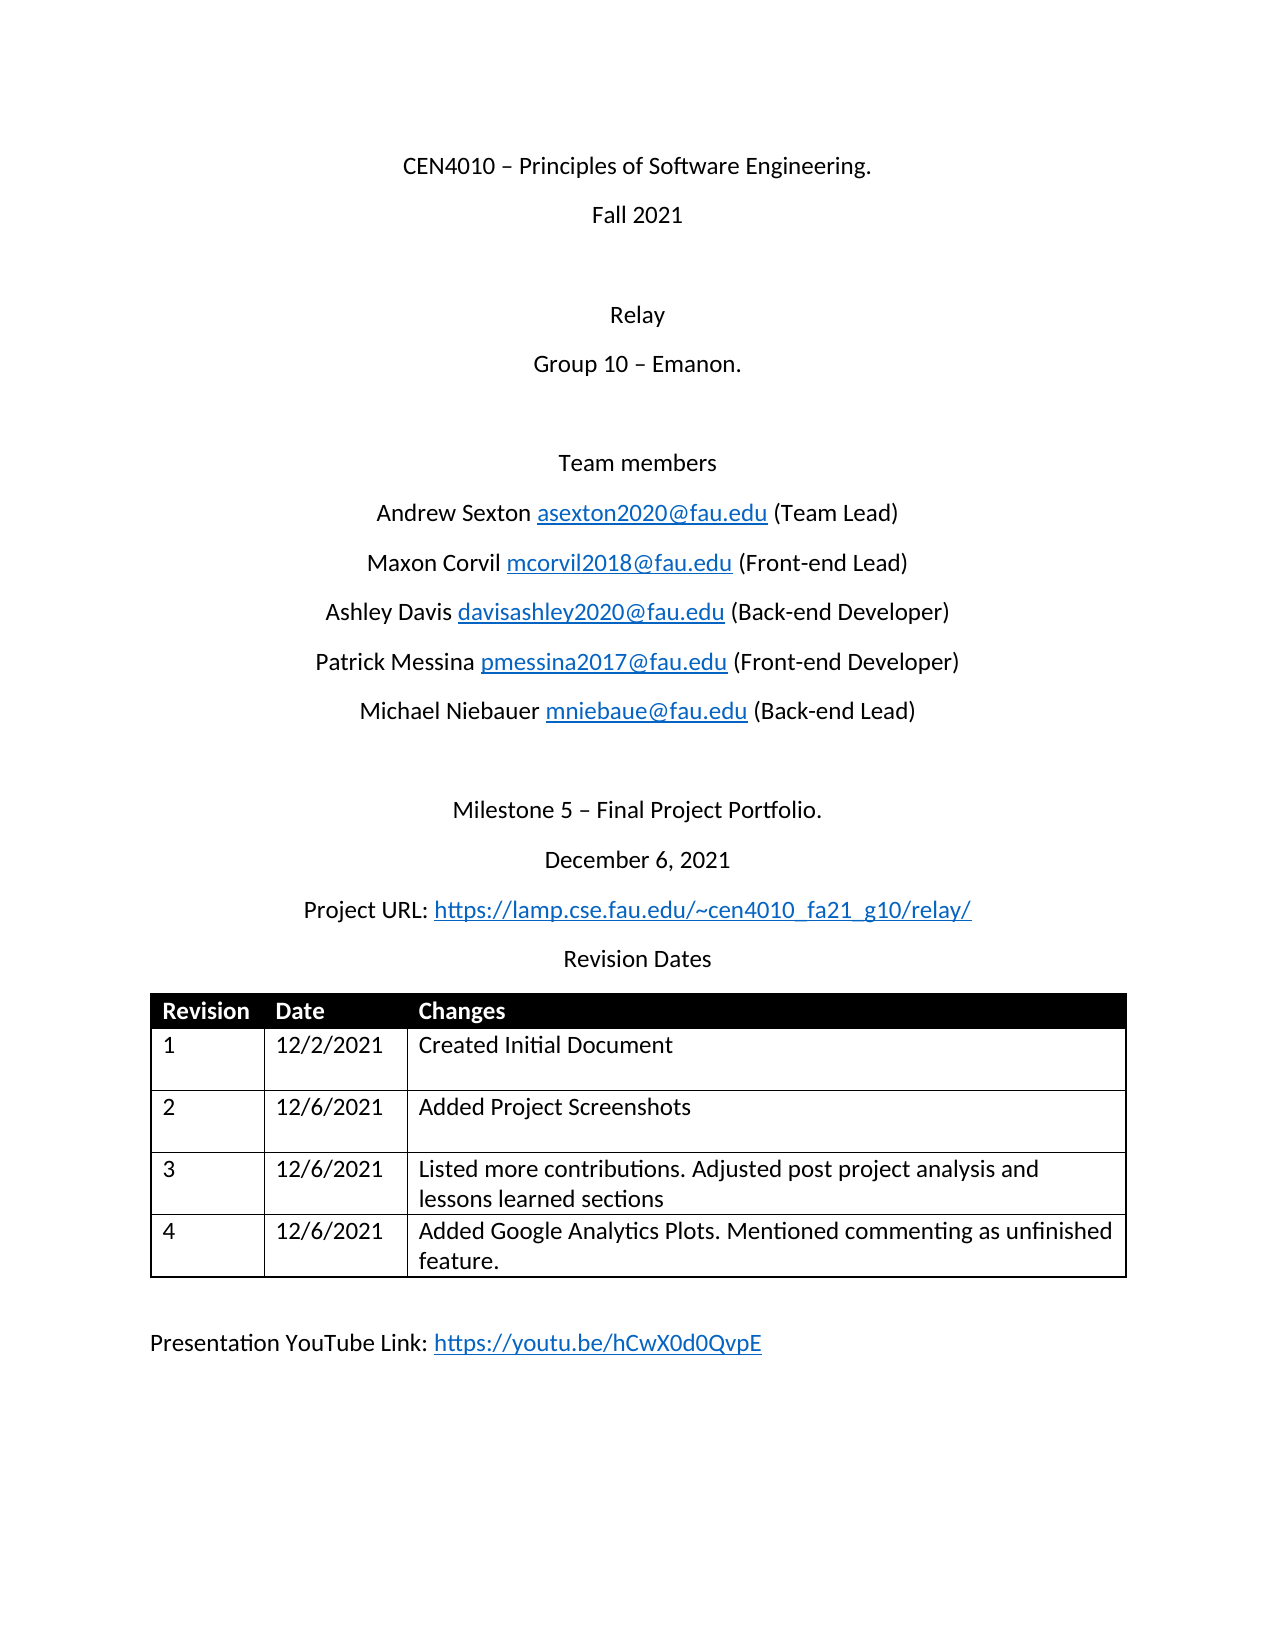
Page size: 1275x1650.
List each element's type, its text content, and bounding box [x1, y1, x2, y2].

text Ashley Davis davisashley2020@fau.edu (Back-end Developer) [150, 596, 1125, 627]
table_header Revision [152, 995, 264, 1028]
table_cell 12/2/2021 [265, 1029, 407, 1090]
table_cell 4 [152, 1215, 264, 1276]
text Team members [150, 447, 1125, 478]
text Michael Niebauer mniebaue@fau.edu (Back-end Lead) [150, 695, 1125, 726]
text Milestone 5 – Final Project Portfolio. [150, 794, 1125, 825]
table_header Changes [408, 995, 1125, 1028]
table_cell Listed more contributions. Adjusted post project analysis and lessons learned sections [408, 1153, 1125, 1214]
table_cell Added Google Analytics Plots. Mentioned commenting as unfinished feature. [408, 1215, 1125, 1276]
text December 6, 2021 [150, 844, 1125, 875]
text Fall 2021 [150, 199, 1125, 230]
table_cell 2 [152, 1091, 264, 1152]
text Patrick Messina pmessina2017@fau.edu (Front-end Developer) [150, 646, 1125, 676]
table_header Date [265, 995, 407, 1028]
table_cell 1 [152, 1029, 264, 1090]
text Group 10 – Emanon. [150, 348, 1125, 379]
text Presentation YouTube Link: https://youtu.be/hCwX0d0QvpE [150, 1327, 1125, 1358]
text Andrew Sexton asexton2020@fau.edu (Team Lead) [150, 497, 1125, 528]
table_cell 12/6/2021 [265, 1091, 407, 1152]
table_cell 12/6/2021 [265, 1215, 407, 1276]
table_cell 12/6/2021 [265, 1153, 407, 1214]
text Project URL: https://lamp.cse.fau.edu/~cen4010_fa21_g10/relay/ [150, 894, 1125, 924]
text Maxon Corvil mcorvil2018@fau.edu (Front-end Lead) [150, 547, 1125, 577]
text Relay [150, 299, 1125, 329]
text Revision Dates [150, 943, 1125, 974]
table_cell Added Project Screenshots [408, 1091, 1125, 1152]
text CEN4010 – Principles of Software Engineering. [150, 150, 1125, 181]
table_cell Created Initial Document [408, 1029, 1125, 1090]
table_cell 3 [152, 1153, 264, 1214]
